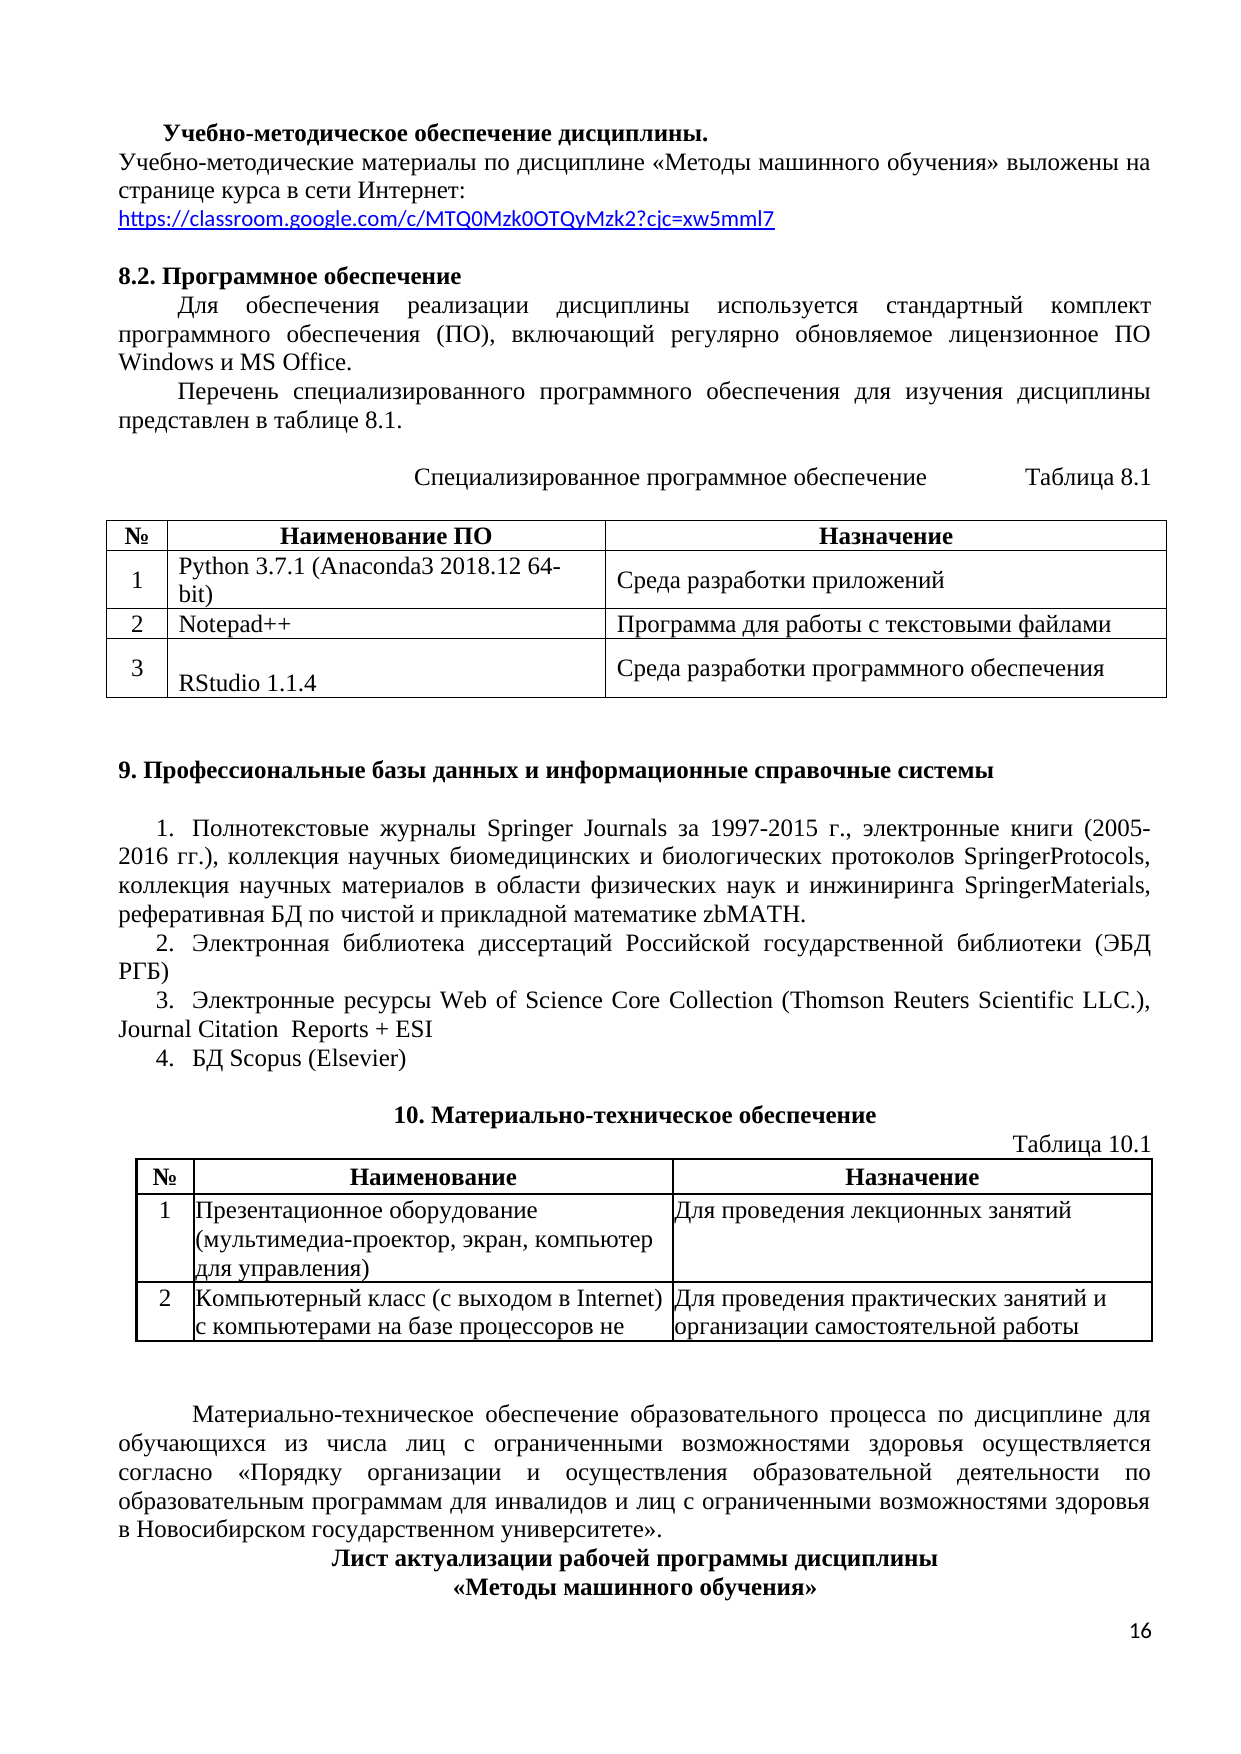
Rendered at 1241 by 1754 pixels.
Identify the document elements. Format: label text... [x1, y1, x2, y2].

table_cell Компьютерный класс (с выходом в Internet) с компьютерами на базе процессоров не хуже P-IV 3Hz, 2Gb RAM [195, 1283, 672, 1340]
text 10. Материально-техническое обеспечение [118, 1100, 1152, 1129]
table_cell Для проведения практических занятий и организации самостоятельной работы обучающихся [674, 1283, 1151, 1340]
text Таблица 10.1 [118, 1129, 1152, 1158]
text Материально-техническое обеспечение образовательного процесса по дисциплине для обучающихся из числа лиц с ограниченными возможностями здоровья осуществляется согласно «Порядку организации и осуществления образовательной деятельности по образовательным программам для инвалидов и лиц с ограниченными возможностями здоровья в Новосибирском государственном университете». [118, 1399, 1152, 1543]
text 9. Профессиональные базы данных и информационные справочные системы [118, 755, 1152, 784]
table_header Назначение [606, 521, 1166, 550]
table_cell Для проведения лекционных занятий [674, 1195, 1151, 1281]
table_header Наименование ПО [168, 521, 605, 550]
table_cell Среда разработки приложений [606, 551, 1166, 608]
table_cell 1 [138, 1195, 193, 1281]
text 8.2. Программное обеспечение [118, 261, 1152, 290]
table_cell Презентационное оборудование (мультимедиа-проектор, экран, компьютер для управления) [195, 1195, 672, 1281]
text Для обеспечения реализации дисциплины используется стандартный комплект программного обеспечения (ПО), включающий регулярно обновляемое лицензионное ПО Windows и MS Office. [118, 290, 1152, 376]
table_cell RStudio 1.1.4 [168, 639, 605, 697]
table_cell Среда разработки программного обеспечения [606, 639, 1166, 697]
text Учебно-методические материалы по дисциплине «Методы машинного обучения» выложены на странице курса в сети Интернет: [118, 147, 1152, 204]
list Полнотекстовые журналы Springer Journals за 1997-2015 г., электронные книги (2005-2016 гг.), коллекция научных биомедицинских и биологических протоколов SpringerProtocols, коллекция научных материалов в области физических наук и инжиниринга SpringerMaterials, реферативная БД по чистой и прикладной математике zbMATH. [118, 813, 1152, 928]
text https://classroom.google.com/c/MTQ0Mzk0OTQyMzk2?cjc=xw5mml7 [118, 204, 1152, 232]
text Перечень специализированного программного обеспечения для изучения дисциплины представлен в таблице 8.1. [118, 376, 1152, 434]
table_cell Программа для работы с текстовыми файлами [606, 609, 1166, 638]
list Электронная библиотека диссертаций Российской государственной библиотеки (ЭБД РГБ) [118, 928, 1152, 985]
table_header № [138, 1160, 193, 1193]
text Лист актуализации рабочей программы дисциплины «Методы машинного обучения» [118, 1543, 1152, 1601]
table_cell Python 3.7.1 (Anaconda3 2018.12 64-bit) [168, 551, 605, 608]
list Электронные ресурсы Web of Science Core Collection (Thomson Reuters Scientific LLC.), Journal Citation Reports + ESI [118, 985, 1152, 1043]
table_cell 2 [138, 1283, 193, 1340]
table_header Наименование [195, 1160, 672, 1193]
table_header № [107, 521, 167, 550]
table_cell 2 [107, 609, 167, 638]
table_cell Notepad++ [168, 609, 605, 638]
text Специализированное программное обеспечение Таблица 8.1 [118, 462, 1152, 491]
list БД Scopus (Elsevier) [118, 1043, 1152, 1071]
table_cell 1 [107, 551, 167, 608]
table_cell 3 [107, 639, 167, 697]
table_header Назначение [674, 1160, 1151, 1193]
text Учебно-методическое обеспечение дисциплины. [118, 118, 1152, 147]
